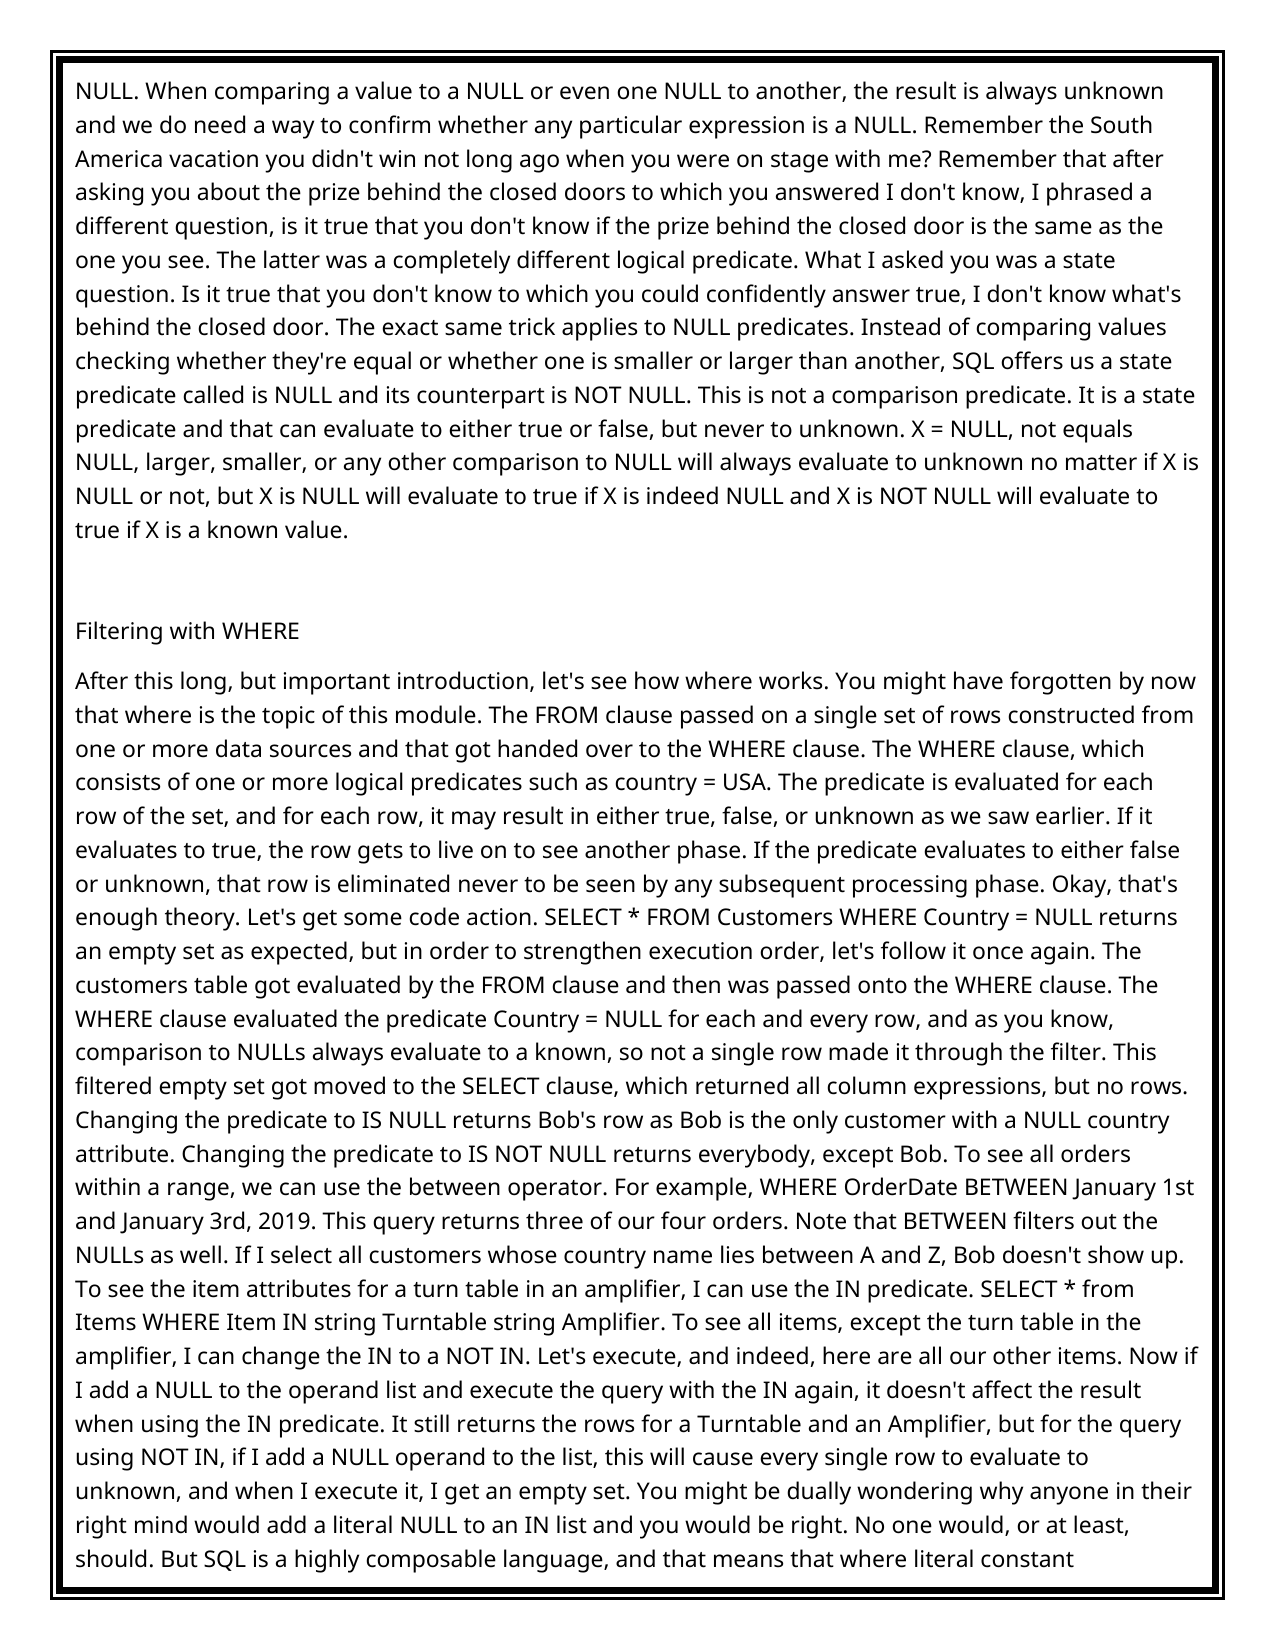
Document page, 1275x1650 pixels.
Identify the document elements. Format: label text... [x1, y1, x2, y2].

text Filtering with WHERE [75, 614, 1200, 646]
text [75, 665, 1200, 1574]
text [75, 75, 1200, 545]
